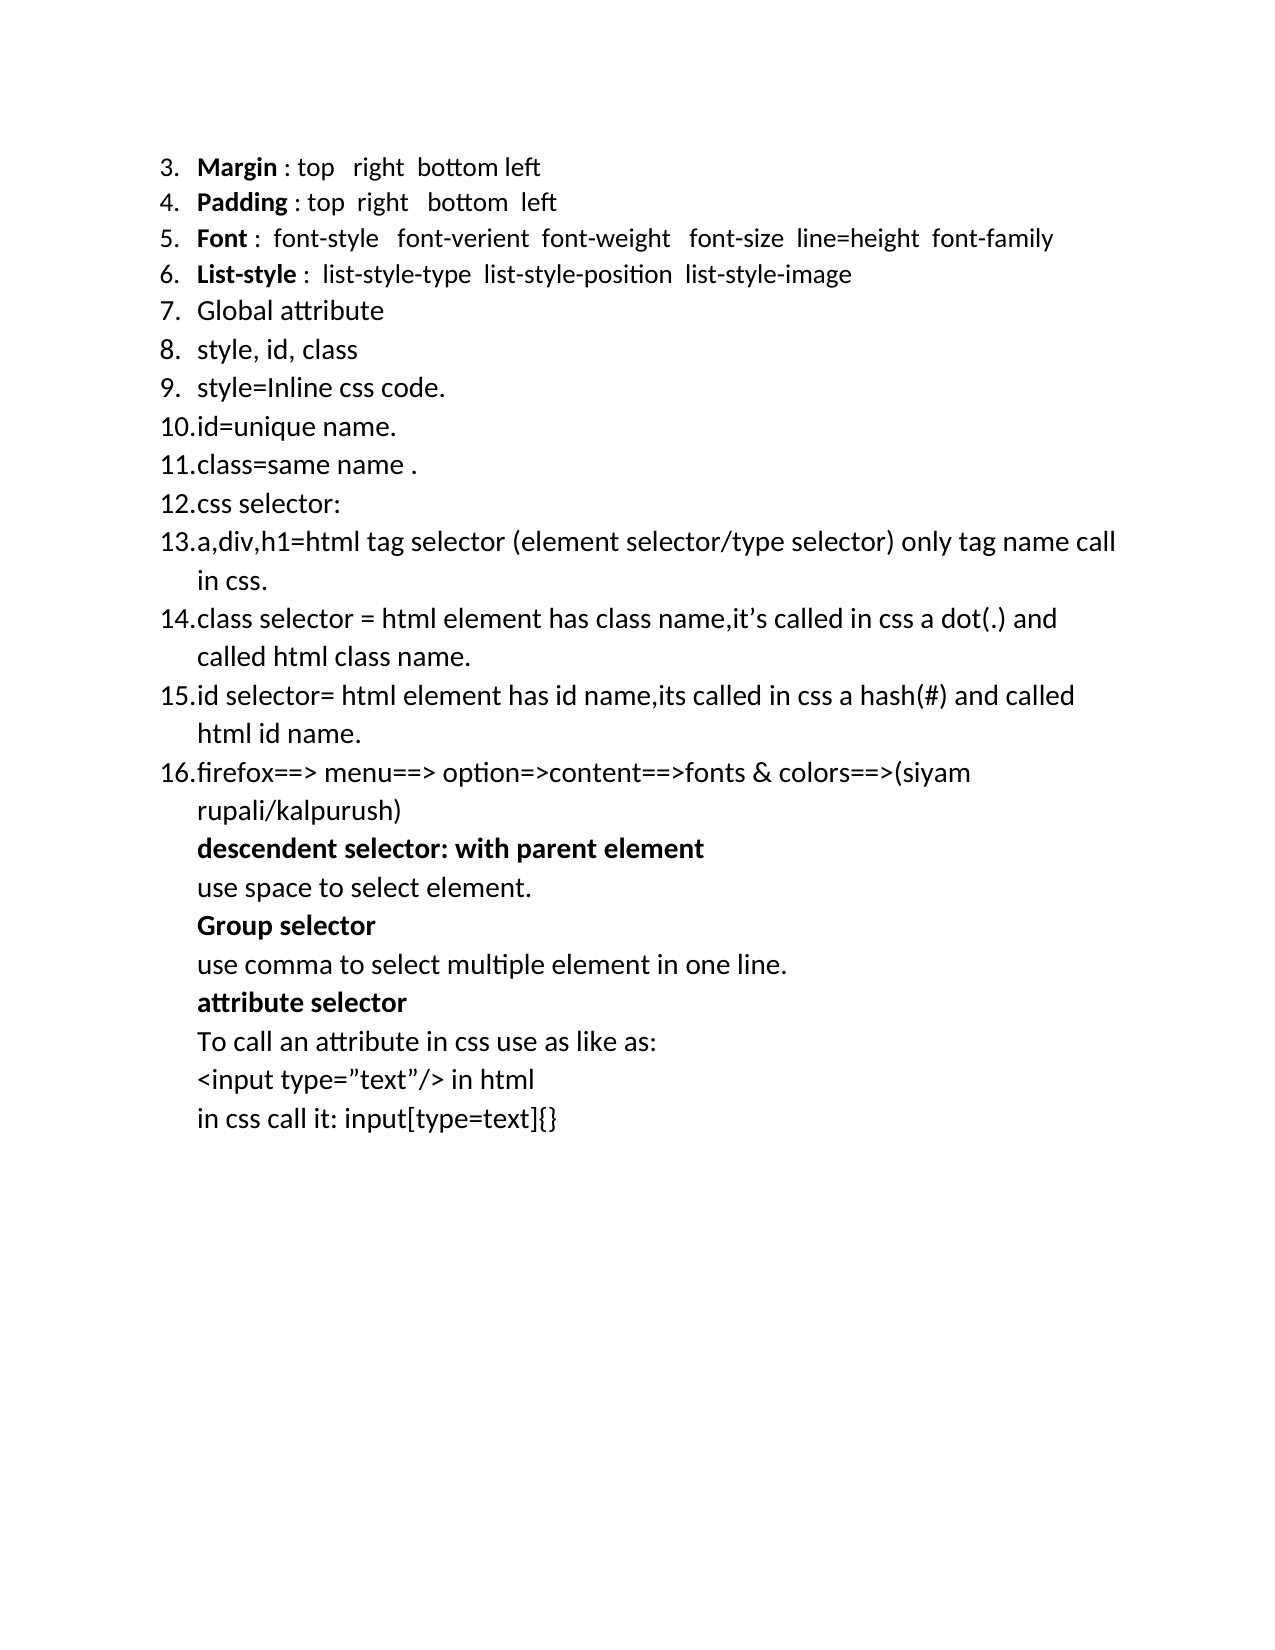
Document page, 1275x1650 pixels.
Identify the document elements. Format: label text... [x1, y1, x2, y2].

list id=unique name. [159, 408, 1125, 443]
list use space to select element. [197, 869, 1125, 905]
list style=Inline css code. [159, 369, 1125, 405]
list firefox==> menu==> option=>content==>fonts & colors==>(siyam rupali/kalpurush) [159, 754, 1125, 828]
list Global attribute [159, 292, 1125, 328]
list id selector= html element has id name,its called in css a hash(#) and called html id name. [159, 677, 1125, 751]
list Margin : top right bottom left [159, 150, 1125, 183]
list <input type=”text”/> in html [197, 1061, 1125, 1097]
list descendent selector: with parent element [197, 831, 1125, 866]
list css selector: [159, 485, 1125, 520]
list attribute selector [197, 984, 1125, 1020]
list use comma to select multiple element in one line. [197, 946, 1125, 982]
list a,div,h1=html tag selector (element selector/type selector) only tag name call in css. [159, 523, 1125, 597]
list style, id, class [159, 331, 1125, 367]
list To call an attribute in css use as like as: [197, 1023, 1125, 1058]
list Group selector [197, 907, 1125, 943]
list Font : font-style font-verient font-weight font-size line=height font-family [159, 221, 1125, 254]
list in css call it: input[type=text]{} [197, 1100, 1125, 1135]
list class=same name . [159, 446, 1125, 482]
list List-style : list-style-type list-style-position list-style-image [159, 257, 1125, 290]
list class selector = html element has class name,it’s called in css a dot(.) and called html class name. [159, 600, 1125, 674]
list Padding : top right bottom left [159, 186, 1125, 219]
